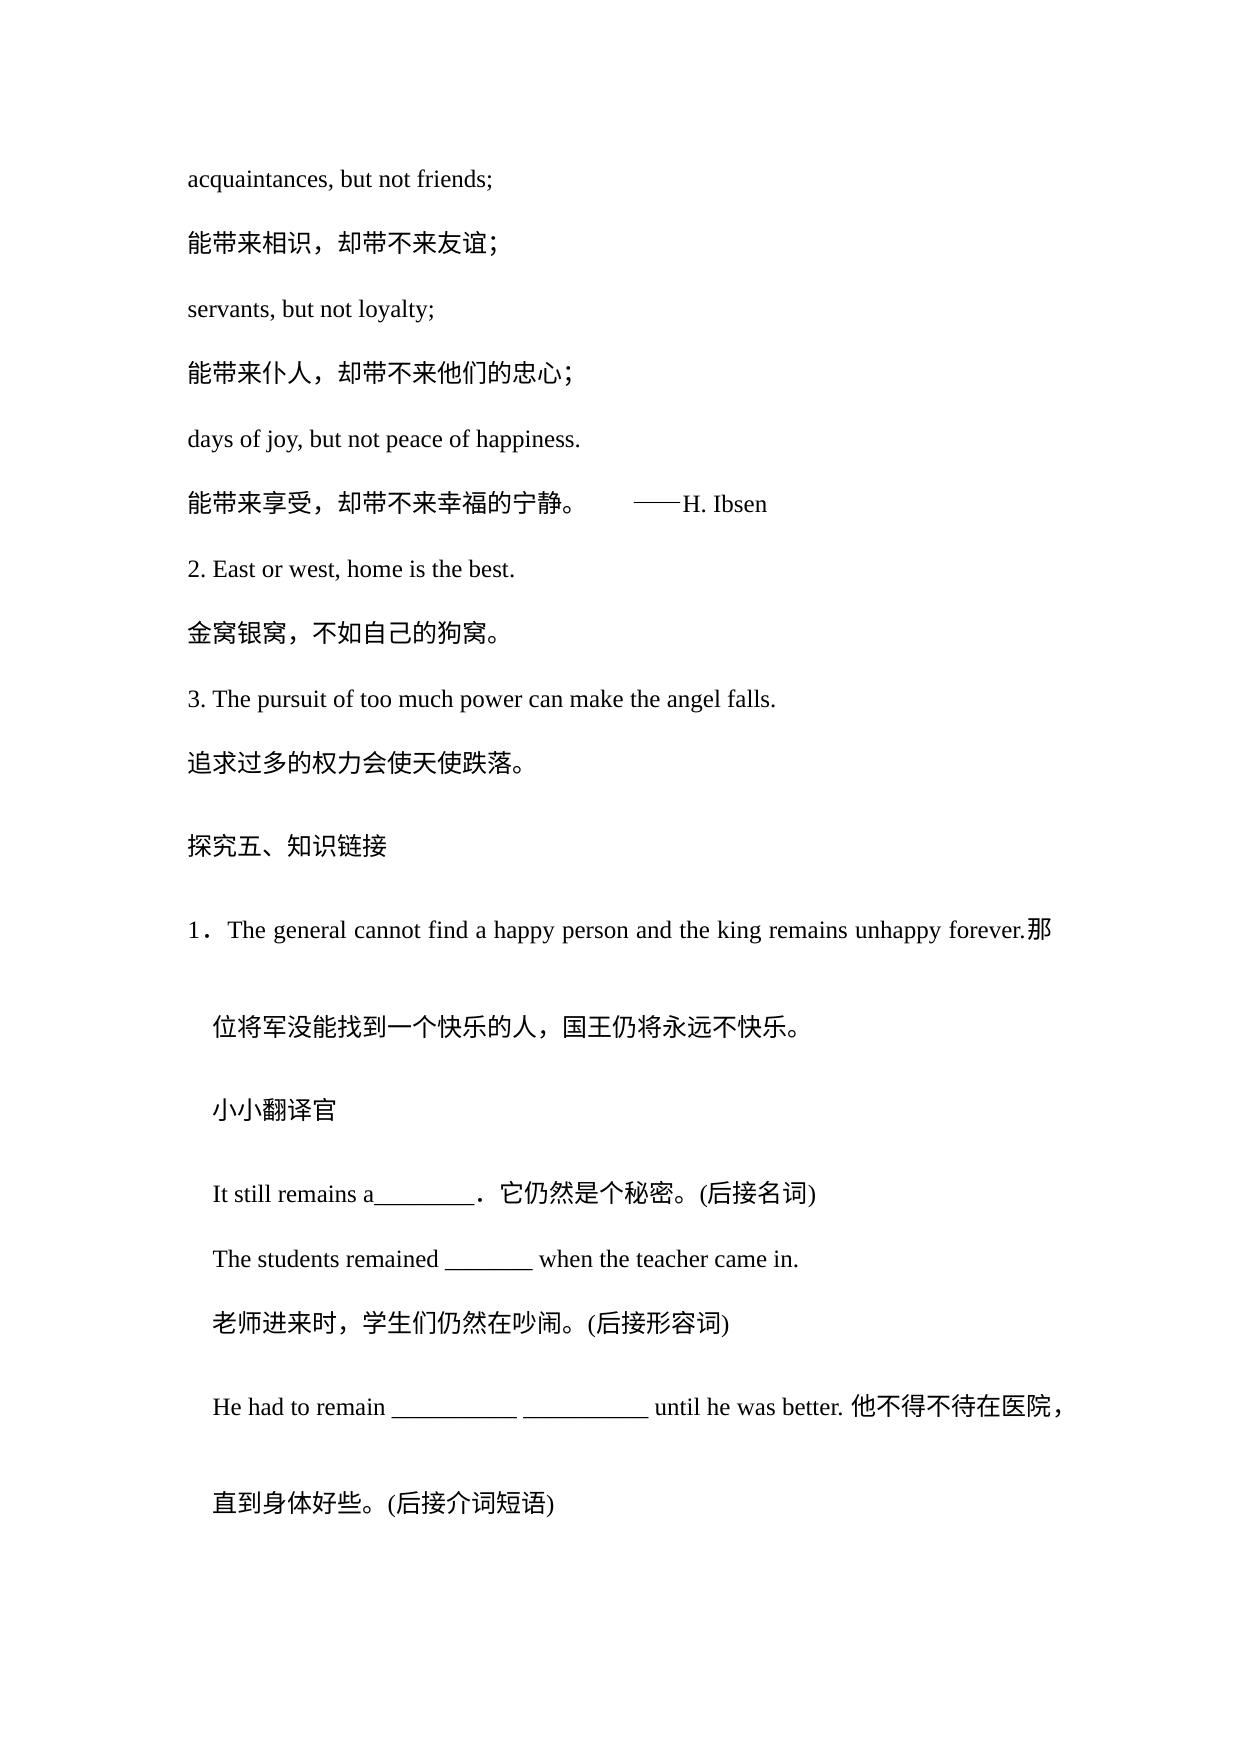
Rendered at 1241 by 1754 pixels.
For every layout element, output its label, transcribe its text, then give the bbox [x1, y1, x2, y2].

text 小小翻译官 [187, 1076, 1053, 1141]
text 3. The pursuit of too much power can make the angel falls. [187, 682, 1053, 714]
text 能带来享受，却带不来幸福的宁静。 ——H. Ibsen [187, 469, 1053, 534]
text servants, but not loyalty; [187, 292, 1053, 324]
text 老师进来时，学生们仍然在吵闹。(后接形容词) [187, 1289, 1053, 1354]
text 1．The general cannot find a happy person and the king remains unhappy forever.那位将军没能找到一个快乐的人，国王仍将永远不快乐。 [187, 895, 1053, 1058]
text 追求过多的权力会使天使跌落。 [187, 729, 1053, 794]
text 2. East or west, home is the best. [187, 552, 1053, 584]
text days of joy, but not peace of happiness. [187, 422, 1053, 454]
text He had to remain __________ __________ until he was better. 他不得不待在医院，直到身体好些。(后接介词短语) [212, 1372, 1053, 1534]
text The students remained _______ when the teacher came in. [187, 1242, 1053, 1274]
text It still remains a________．它仍然是个秘密。(后接名词) [187, 1159, 1053, 1224]
text 探究五、知识链接 [187, 812, 1053, 877]
text 金窝银窝，不如自己的狗窝。 [187, 599, 1053, 664]
text 能带来相识，却带不来友谊； [187, 209, 1053, 274]
text 能带来仆人，却带不来他们的忠心； [187, 339, 1053, 404]
text acquaintances, but not friends; [187, 162, 1053, 194]
